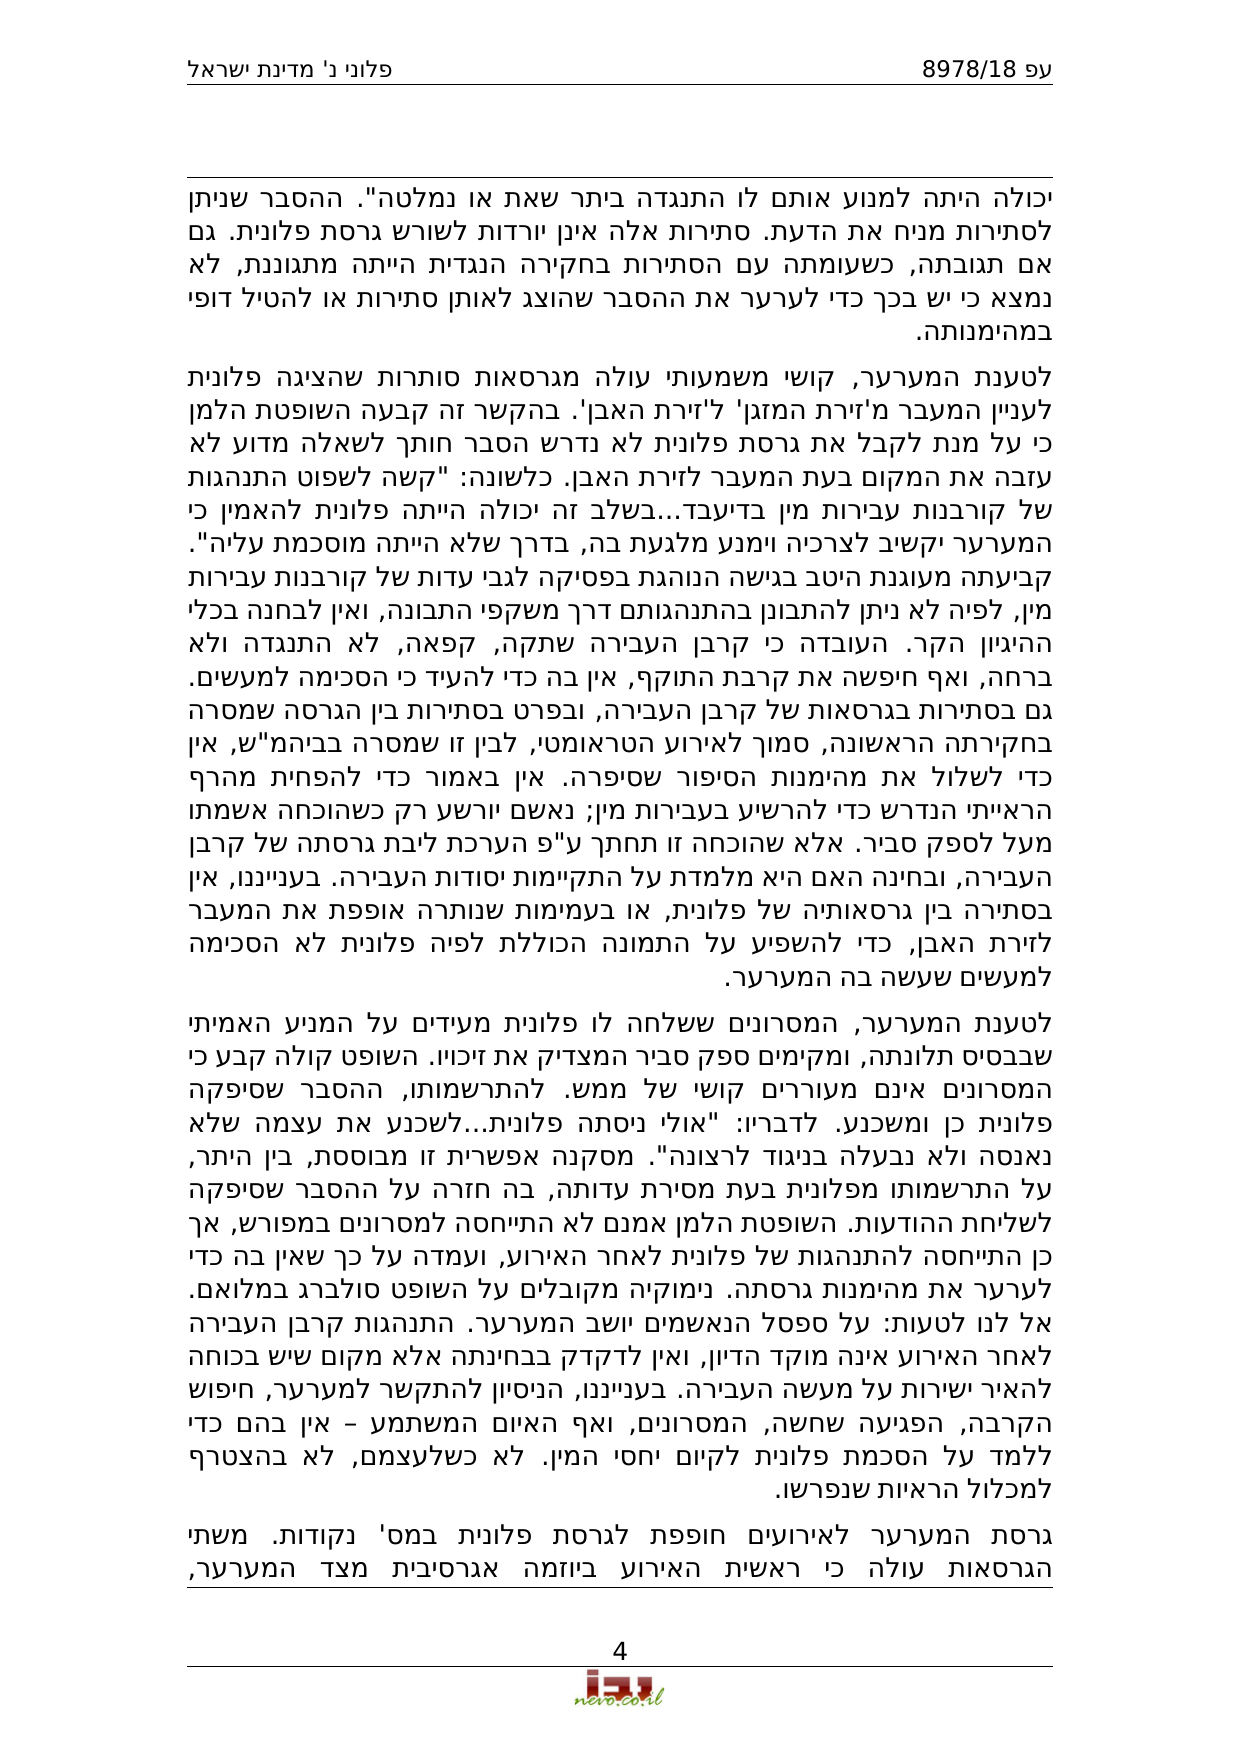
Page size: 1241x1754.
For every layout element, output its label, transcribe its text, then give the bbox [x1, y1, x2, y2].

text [187, 178, 1053, 347]
picture [574, 1669, 666, 1707]
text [187, 1515, 1053, 1587]
text לטענת המערער, קושי משמעותי עולה מגרסאות סותרות שהציגה פלונית לעניין המעבר מ'זירת המזגן' ל'זירת האבן'. בהקשר זה קבעה השופטת הלמן כי על מנת לקבל את גרסת פלונית לא נדרש הסבר חותך לשאלה מדוע לא עזבה את המקום בעת המעבר לזירת האבן. כלשונה: "קשה לשפוט התנהגות של קורבנות עבירות מין בדיעבד...בשלב זה יכולה הייתה פלונית להאמין כי המערער יקשיב לצרכיה וימנע מלגעת בה, בדרך שלא הייתה מוסכמת עליה". קביעתה מעוגנת היטב בגישה הנוהגת בפסיקה לגבי עדות של קורבנות עבירות מין, לפיה לא ניתן להתבונן בהתנהגותם דרך משקפי התבונה, ואין לבחנה בכלי ההיגיון הקר. העובדה כי קרבן העבירה שתקה, קפאה, לא התנגדה ולא ברחה, ואף חיפשה את קרבת התוקף, אין בה כדי להעיד כי הסכימה למעשים. גם בסתירות בגרסאות של קרבן העבירה, ובפרט בסתירות בין הגרסה שמסרה בחקירתה הראשונה, סמוך לאירוע הטראומטי, לבין זו שמסרה בביהמ"ש, אין כדי לשלול את מהימנות הסיפור שסיפרה. אין באמור כדי להפחית מהרף הראייתי הנדרש כדי להרשיע בעבירות מין; נאשם יורשע רק כשהוכחה אשמתו מעל לספק סביר. אלא שהוכחה זו תחתך ע"פ הערכת ליבת גרסתה של קרבן העבירה, ובחינה האם היא מלמדת על התקיימות יסודות העבירה. בענייננו, אין בסתירה בין גרסאותיה של פלונית, או בעמימות שנותרה אופפת את המעבר לזירת האבן, כדי להשפיע על התמונה הכוללת לפיה פלונית לא הסכימה למעשים שעשה בה המערער. [187, 356, 1053, 993]
text לטענת המערער, המסרונים ששלחה לו פלונית מעידים על המניע האמיתי שבבסיס תלונתה, ומקימים ספק סביר המצדיק את זיכויו. השופט קולה קבע כי המסרונים אינם מעוררים קושי של ממש. להתרשמותו, ההסבר שסיפקה פלונית כן ומשכנע. לדבריו: "אולי ניסתה פלונית...לשכנע את עצמה שלא נאנסה ולא נבעלה בניגוד לרצונה". מסקנה אפשרית זו מבוססת, בין היתר, על התרשמותו מפלונית בעת מסירת עדותה, בה חזרה על ההסבר שסיפקה לשליחת ההודעות. השופטת הלמן אמנם לא התייחסה למסרונים במפורש, אך כן התייחסה להתנהגות של פלונית לאחר האירוע, ועמדה על כך שאין בה כדי לערער את מהימנות גרסתה. נימוקיה מקובלים על השופט סולברג במלואם. אל לנו לטעות: על ספסל הנאשמים יושב המערער. התנהגות קרבן העבירה לאחר האירוע אינה מוקד הדיון, ואין לדקדק בבחינתה אלא מקום שיש בכוחה להאיר ישירות על מעשה העבירה. בענייננו, הניסיון להתקשר למערער, חיפוש הקרבה, הפגיעה שחשה, המסרונים, ואף האיום המשתמע – אין בהם כדי ללמד על הסכמת פלונית לקיום יחסי המין. לא כשלעצמם, לא בהצטרף למכלול הראיות שנפרשו. [187, 1002, 1053, 1505]
